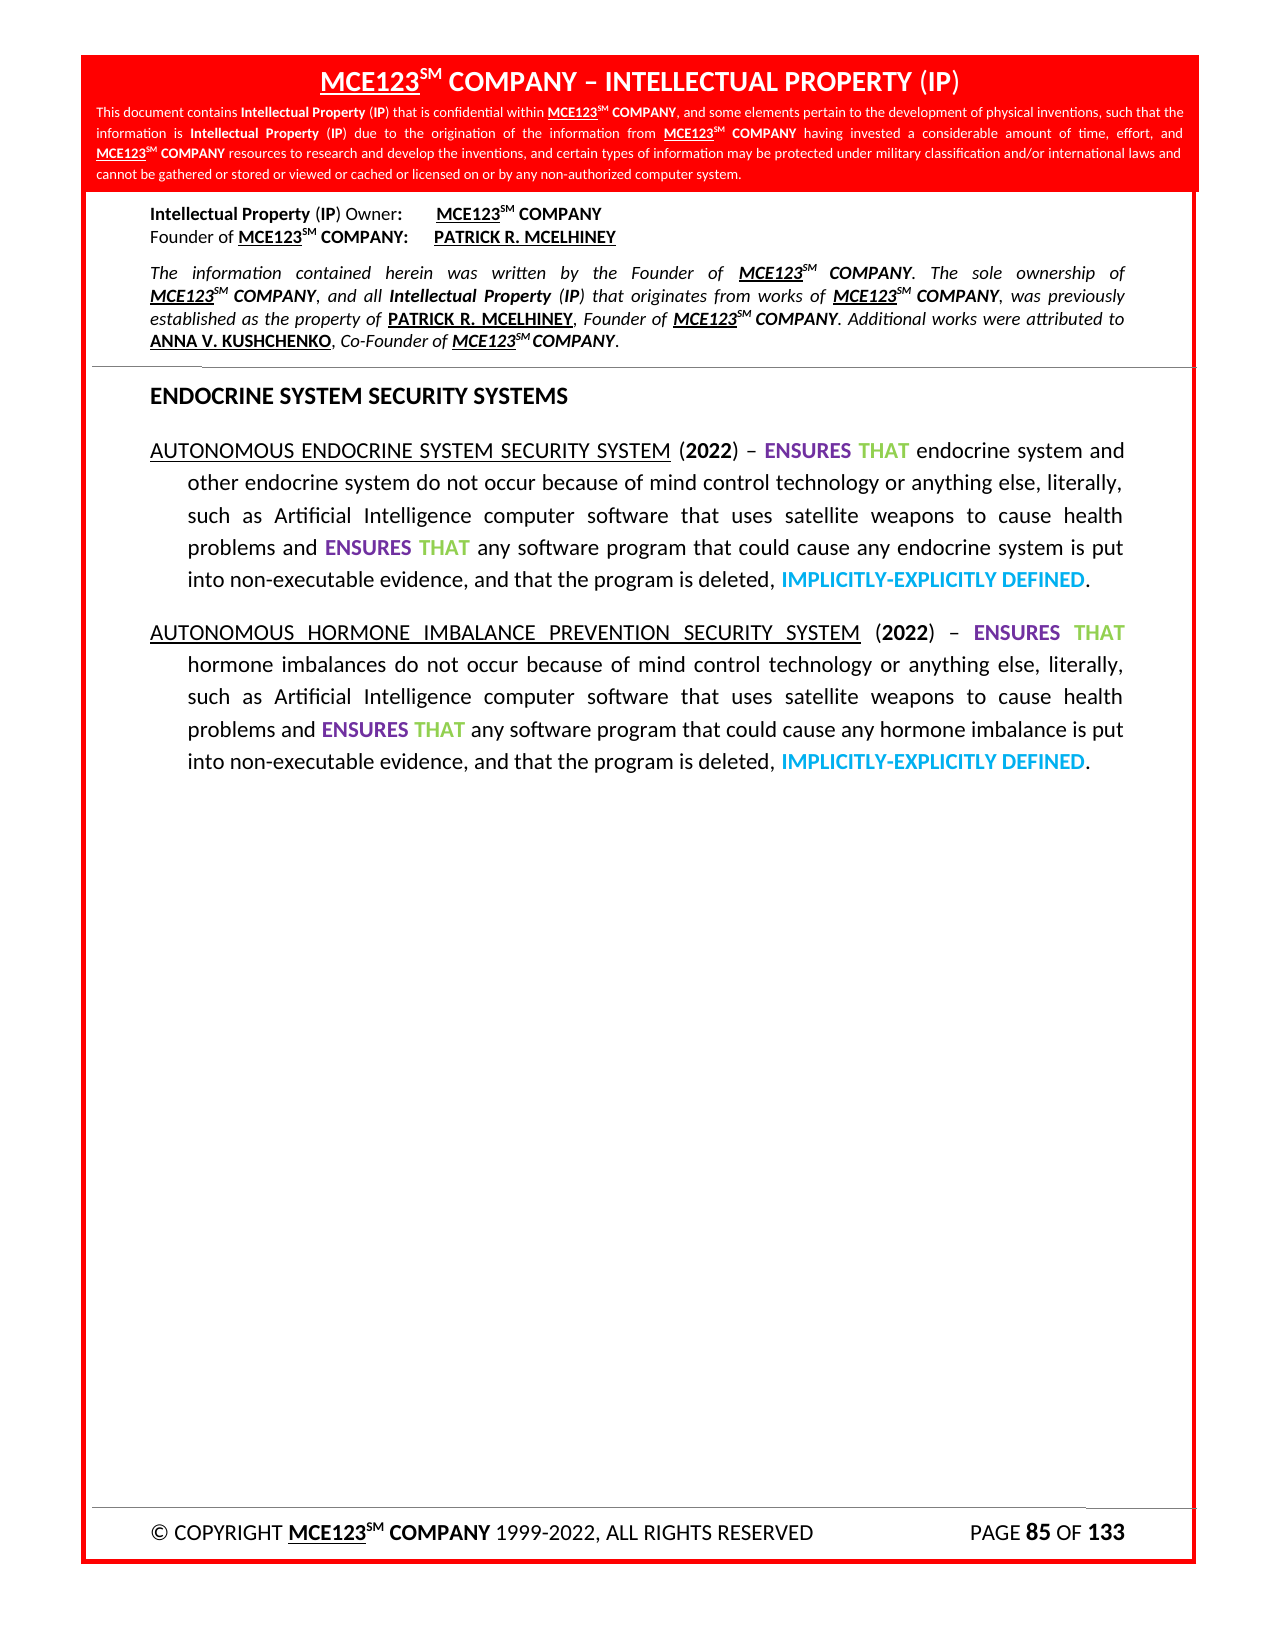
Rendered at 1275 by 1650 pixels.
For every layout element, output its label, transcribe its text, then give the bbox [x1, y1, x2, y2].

text AUTONOMOUS HORMONE IMBALANCE PREVENTION SECURITY SYSTEM (2022) – ENSURES THAT hormone imbalances do not occur because of mind control technology or anything else, literally, such as Artificial Intelligence computer software that uses satellite weapons to cause health problems and ENSURES THAT any software program that could cause any hormone imbalance is put into non-executable evidence, and that the program is deleted, IMPLICITLY-EXPLICITLY DEFINED. [150, 618, 1125, 775]
text ENDOCRINE SYSTEM SECURITY SYSTEMS [150, 381, 1125, 411]
text AUTONOMOUS ENDOCRINE SYSTEM SECURITY SYSTEM (2022) – ENSURES THAT endocrine system and other endocrine system do not occur because of mind control technology or anything else, literally, such as Artificial Intelligence computer software that uses satellite weapons to cause health problems and ENSURES THAT any software program that could cause any endocrine system is put into non-executable evidence, and that the program is deleted, IMPLICITLY-EXPLICITLY DEFINED. [150, 436, 1125, 593]
